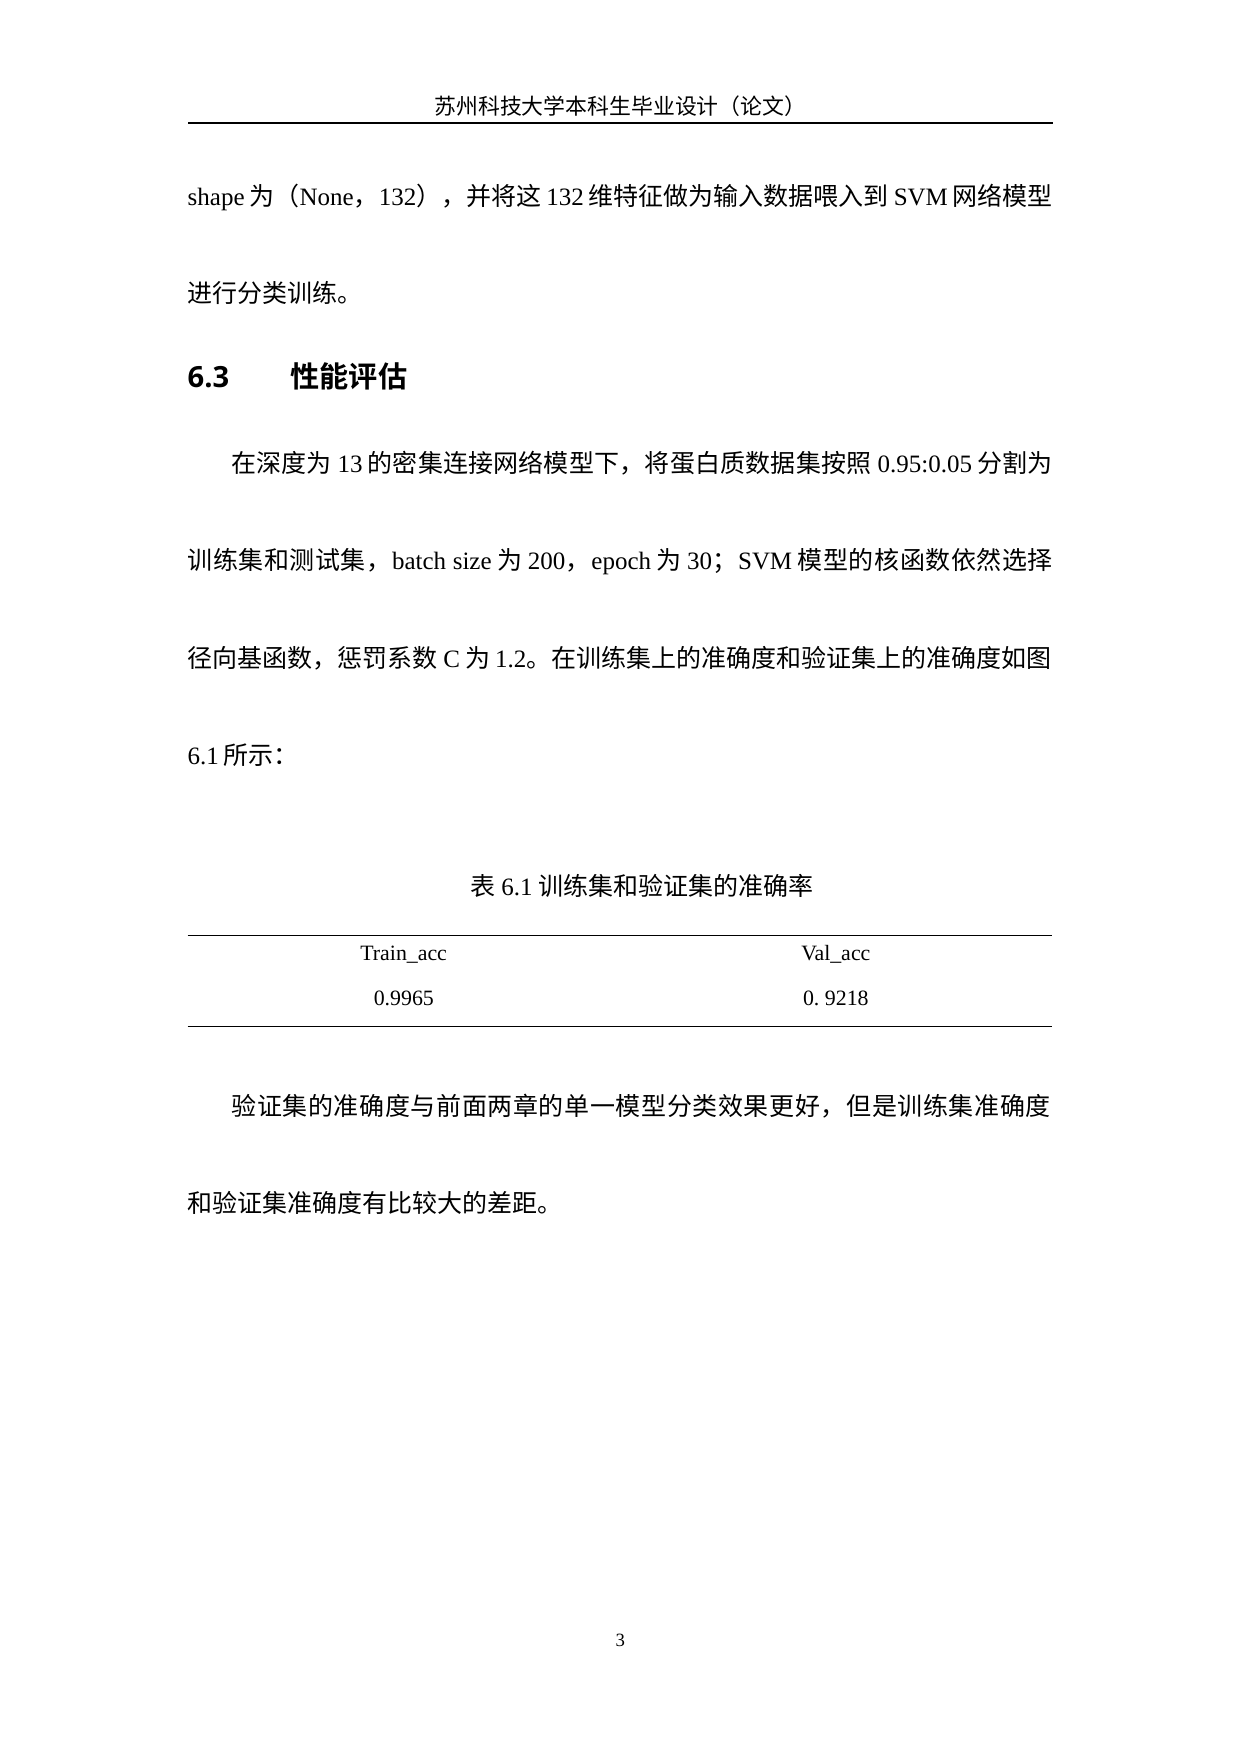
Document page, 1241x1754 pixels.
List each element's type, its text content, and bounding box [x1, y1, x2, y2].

subtitle 性能评估 [187, 343, 1053, 408]
text 表 6.1 训练集和验证集的准确率 [187, 852, 1053, 917]
table_header Val_acc [620, 936, 1052, 981]
table_header Train_acc [188, 936, 619, 981]
text 在深度为13的密集连接网络模型下，将蛋白质数据集按照0.95:0.05分割为训练集和测试集，batch size为200，epoch为30；SVM模型的核函数依然选择径向基函数，惩罚系数C为1.2。在训练集上的准确度和验证集上的准确度如图6.1所示： [187, 429, 1053, 786]
text 验证集的准确度与前面两章的单一模型分类效果更好，但是训练集准确度和验证集准确度有比较大的差距。 [187, 1072, 1053, 1234]
table_cell 0.9965 [188, 981, 619, 1026]
table_cell 0. 9218 [620, 981, 1052, 1026]
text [187, 162, 1053, 324]
